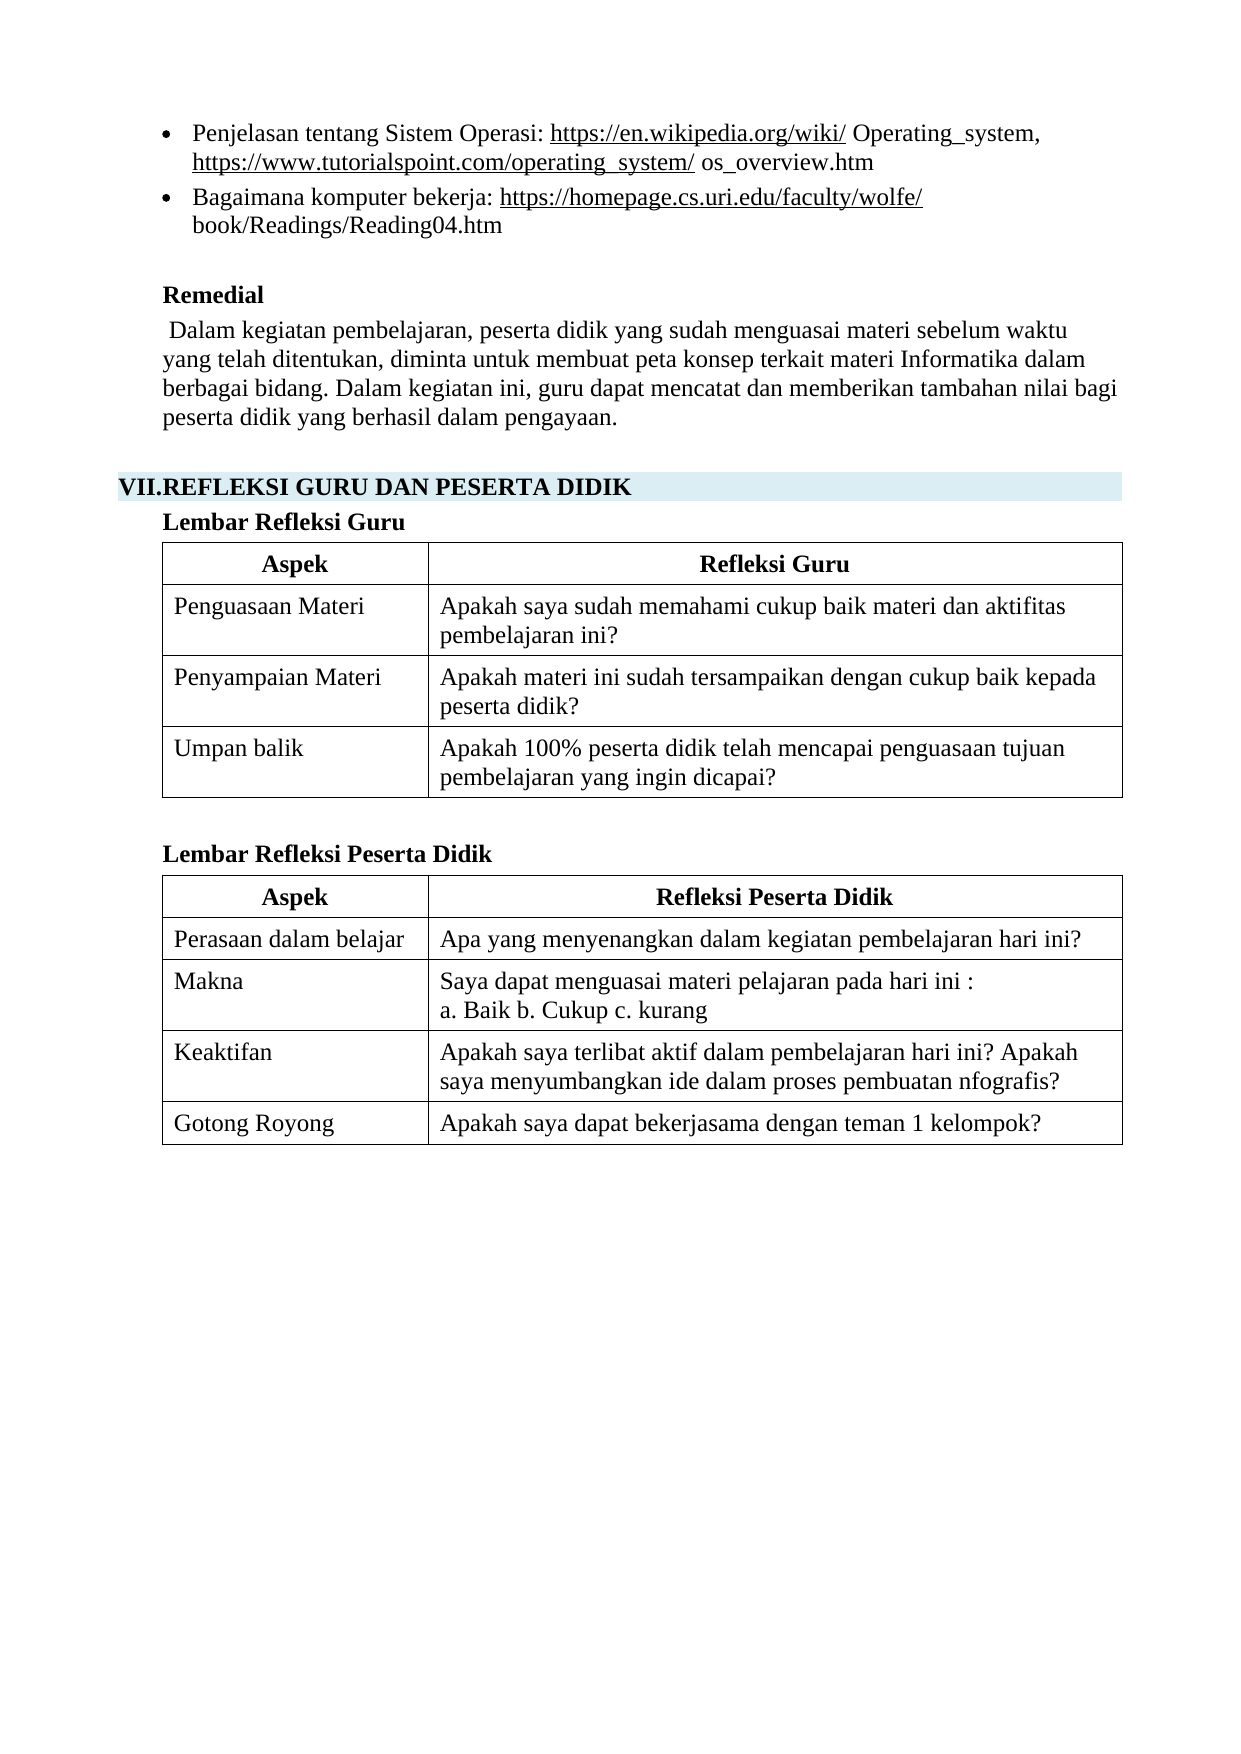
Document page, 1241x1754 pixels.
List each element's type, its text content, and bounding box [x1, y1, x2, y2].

table_cell Apa yang menyenangkan dalam kegiatan pembelajaran hari ini? [429, 918, 1122, 959]
list Bagaimana komputer bekerja: https://homepage.cs.uri.edu/faculty/wolfe/ book/Readings/Reading04.htm [162, 182, 1122, 239]
table_cell Umpan balik [163, 727, 428, 797]
table_cell Keaktifan [163, 1031, 428, 1101]
table_cell Apakah saya sudah memahami cukup baik materi dan aktifitas pembelajaran ini? [429, 585, 1122, 655]
table_cell Apakah 100% peserta didik telah mencapai penguasaan tujuan pembelajaran yang ingin dicapai? [429, 727, 1122, 797]
text Remedial [162, 281, 1122, 309]
table_cell Gotong Royong [163, 1102, 428, 1143]
table_cell Apakah saya terlibat aktif dalam pembelajaran hari ini? Apakah saya menyumbangkan ide dalam proses pembuatan nfografis? [429, 1031, 1122, 1101]
list Penjelasan tentang Sistem Operasi: https://en.wikipedia.org/wiki/ Operating_system, https://www.tutorialspoint.com/operating_system/ os_overview.htm [162, 118, 1122, 176]
table_cell Apakah materi ini sudah tersampaikan dengan cukup baik kepada peserta didik? [429, 656, 1122, 726]
table_cell Perasaan dalam belajar [163, 918, 428, 959]
table_header Refleksi Peserta Didik [429, 876, 1122, 917]
text Dalam kegiatan pembelajaran, peserta didik yang sudah menguasai materi sebelum waktu yang telah ditentukan, diminta untuk membuat peta konsep terkait materi Informatika dalam berbagai bidang. Dalam kegiatan ini, guru dapat mencatat dan memberikan tambahan nilai bagi peserta didik yang berhasil dalam pengayaan. [162, 316, 1122, 431]
text Lembar Refleksi Peserta Didik [162, 839, 1122, 868]
table_header Aspek [163, 876, 428, 917]
text VII. REFLEKSI GURU DAN PESERTA DIDIK [118, 472, 1122, 501]
table_header Refleksi Guru [429, 543, 1122, 584]
table_cell Saya dapat menguasai materi pelajaran pada hari ini : a. Baik b. Cukup c. kurang [429, 960, 1122, 1030]
table_cell Penyampaian Materi [163, 656, 428, 726]
table_header Aspek [163, 543, 428, 584]
text Lembar Refleksi Guru [162, 507, 1122, 536]
table_cell Penguasaan Materi [163, 585, 428, 655]
table_cell Makna [163, 960, 428, 1030]
table_cell Apakah saya dapat bekerjasama dengan teman 1 kelompok? [429, 1102, 1122, 1143]
